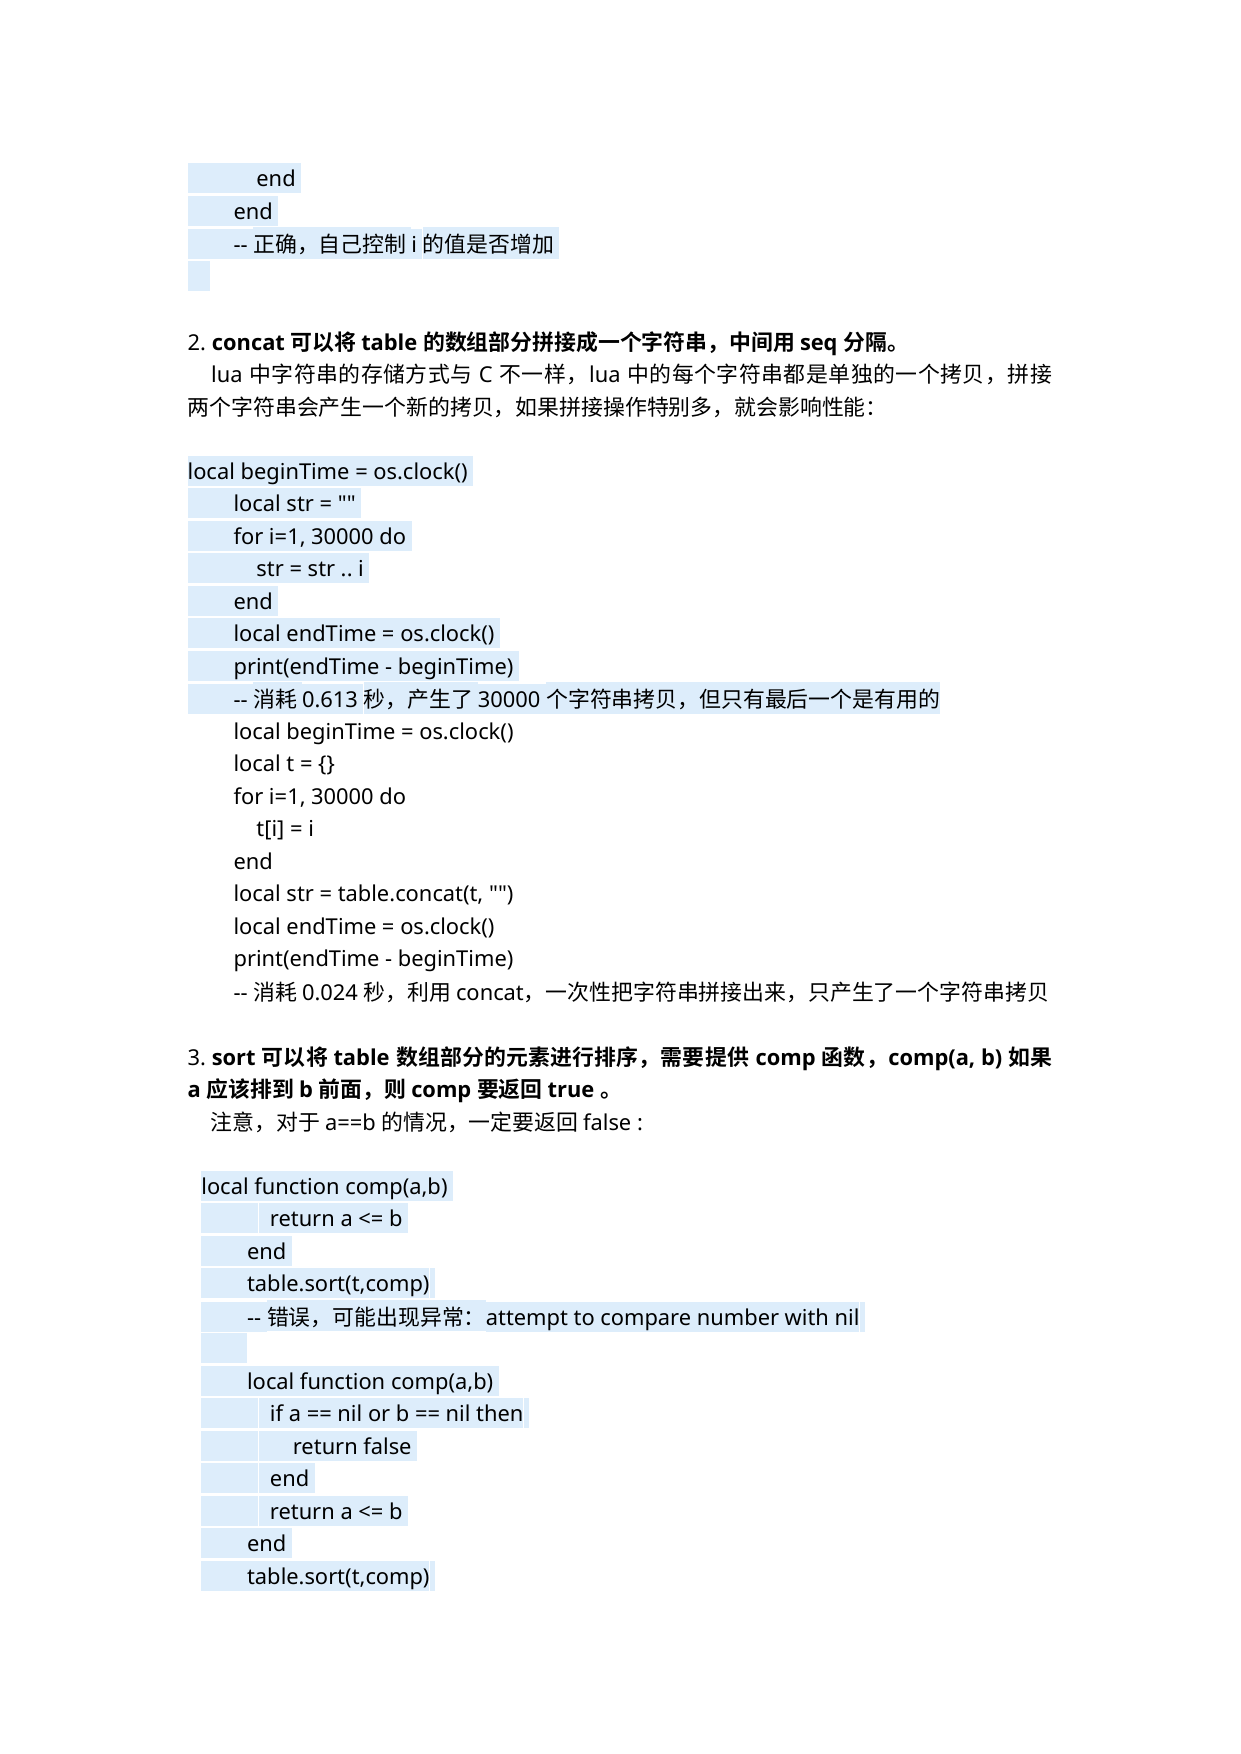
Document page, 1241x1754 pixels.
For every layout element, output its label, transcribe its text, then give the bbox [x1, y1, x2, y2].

text local beginTime = os.clock() local str = "" for i=1, 30000 do str = str .. i end local endTime = os.clock() print(endTime - beginTime) -- 消耗 0.613 秒，产生了 30000 个字符串拷贝，但只有最后一个是有用的 [187, 454, 1053, 714]
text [187, 162, 1053, 292]
text local beginTime = os.clock() local t = {} for i=1, 30000 do t[i] = i end local str = table.concat(t, "") local endTime = os.clock() print(endTime - beginTime) -- 消耗 0.024 秒，利用 concat，一次性把字符串拼接出来，只产生了一个字符串拷贝 [187, 714, 1053, 1007]
list sort 可以将 table 数组部分的元素进行排序，需要提供 comp 函数，comp(a, b) 如果 a 应该排到 b 前面，则 comp 要返回 true 。 注意，对于 a==b 的情况，一定要返回 false : [187, 1039, 1053, 1137]
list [201, 1169, 1053, 1592]
list concat 可以将 table 的数组部分拼接成一个字符串，中间用 seq 分隔。 lua 中字符串的存储方式与 C 不一样，lua 中的每个字符串都是单独的一个拷贝，拼接两个字符串会产生一个新的拷贝，如果拼接操作特别多，就会影响性能： [187, 324, 1053, 422]
